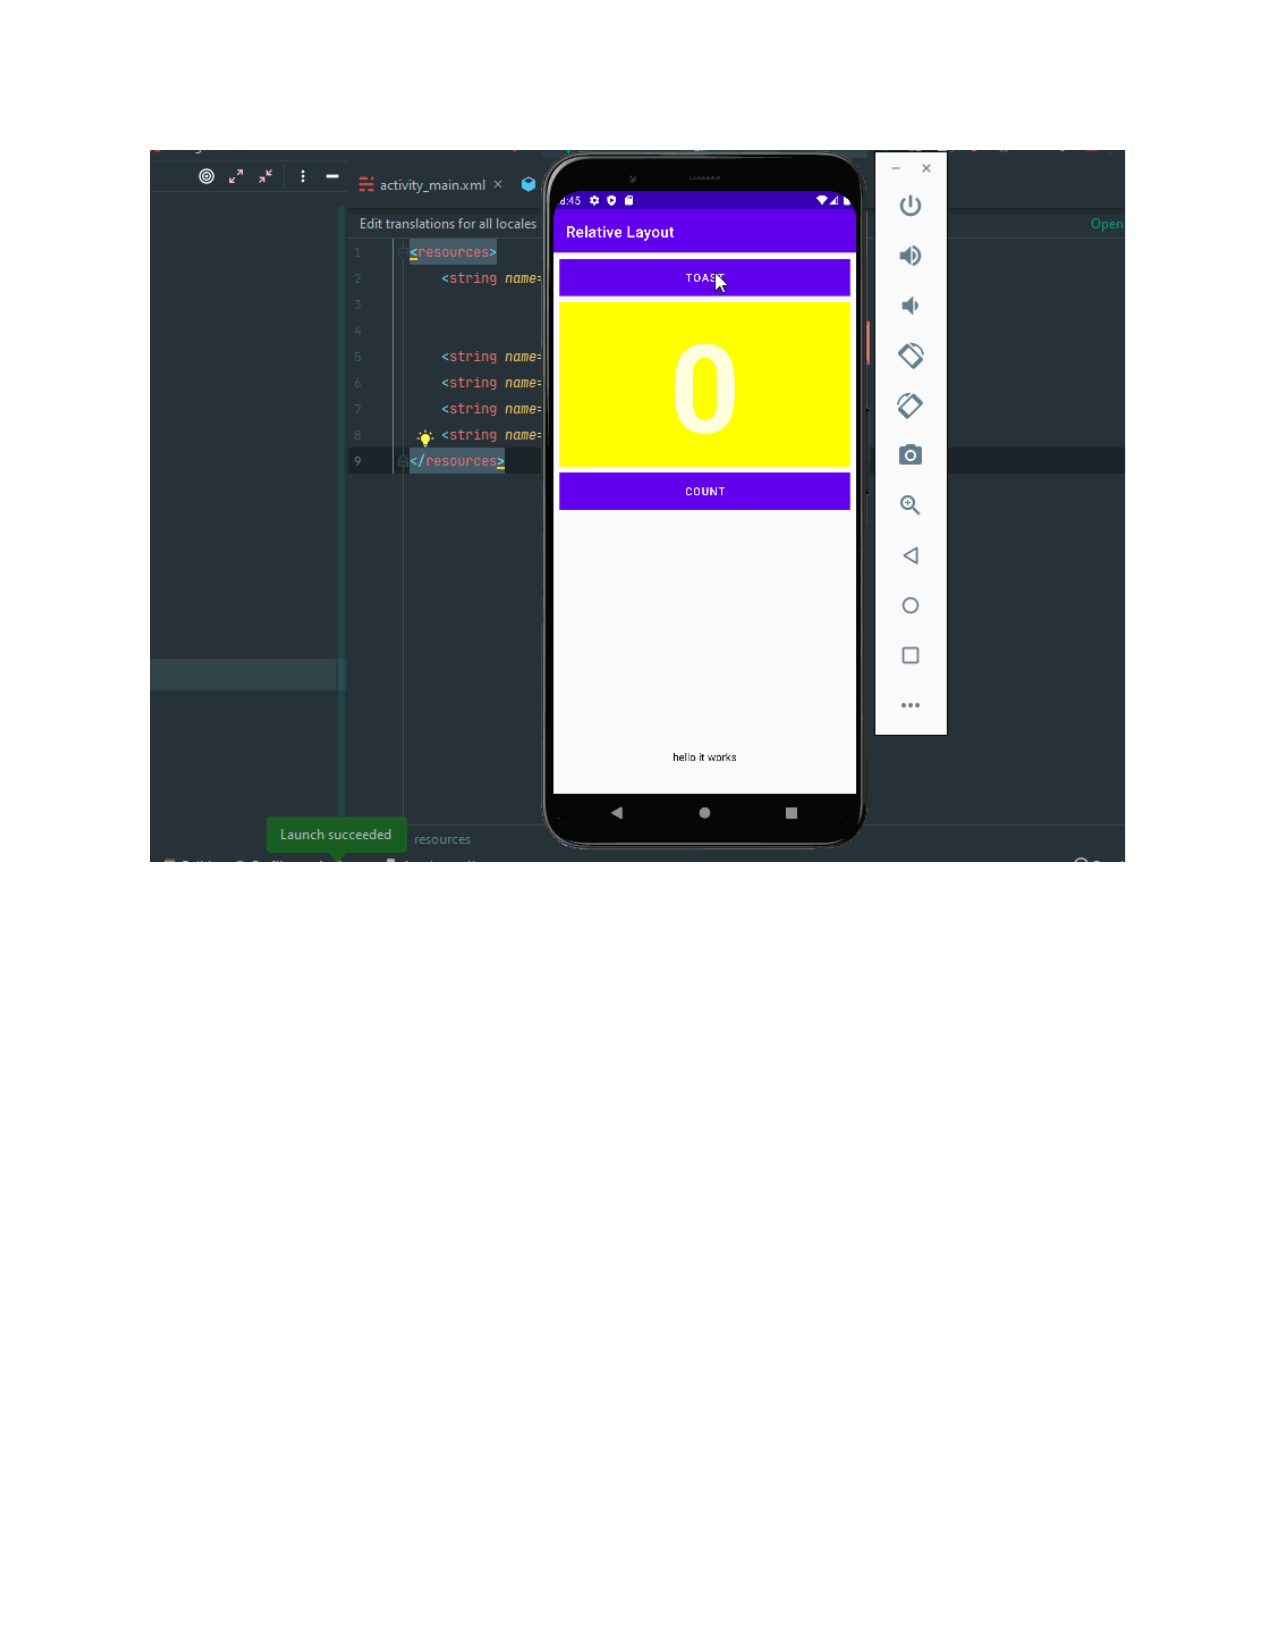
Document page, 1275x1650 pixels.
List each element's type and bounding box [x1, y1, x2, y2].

picture [150, 150, 1125, 862]
